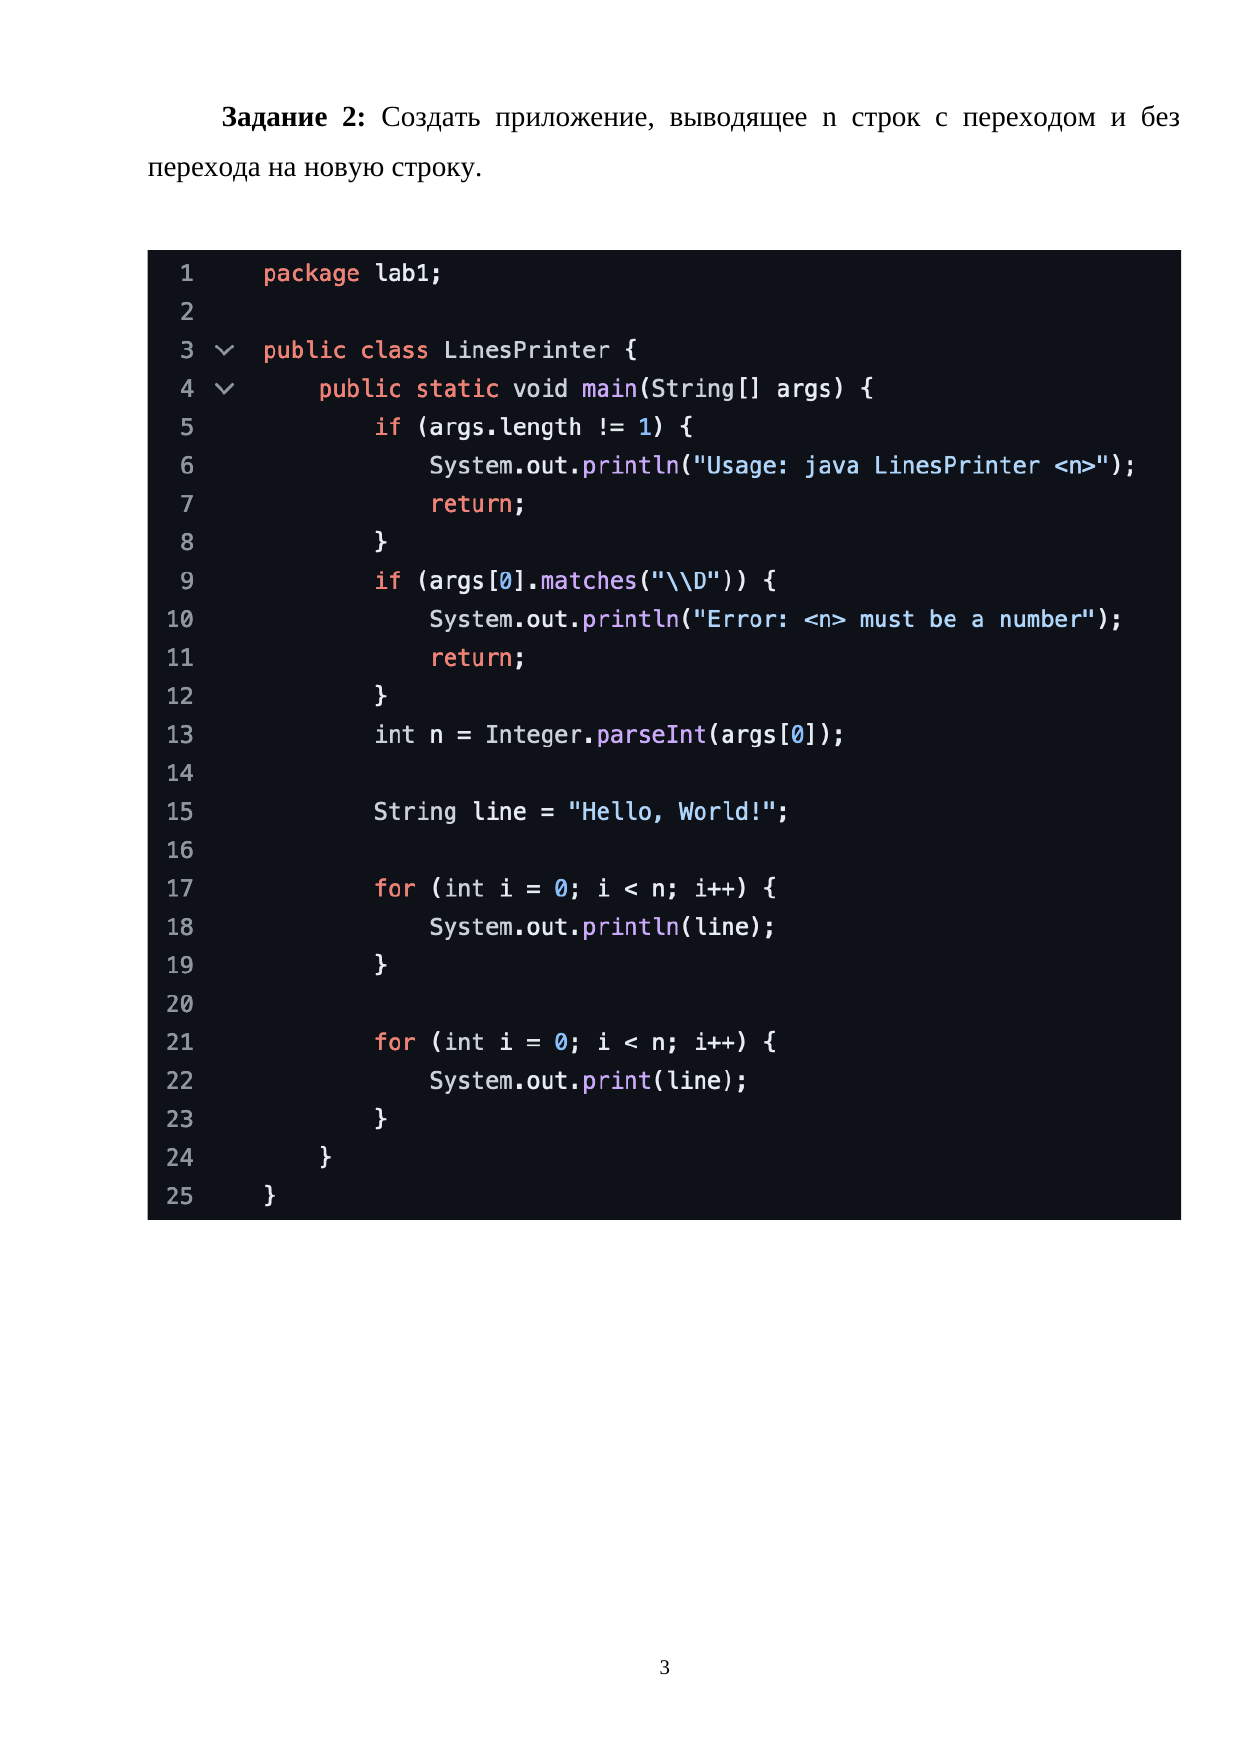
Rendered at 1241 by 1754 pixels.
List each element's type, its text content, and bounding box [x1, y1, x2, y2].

text Задание 2: Создать приложение, выводящее n строк с переходом и без перехода на новую строку. [148, 99, 1181, 183]
picture [147, 250, 1182, 1220]
